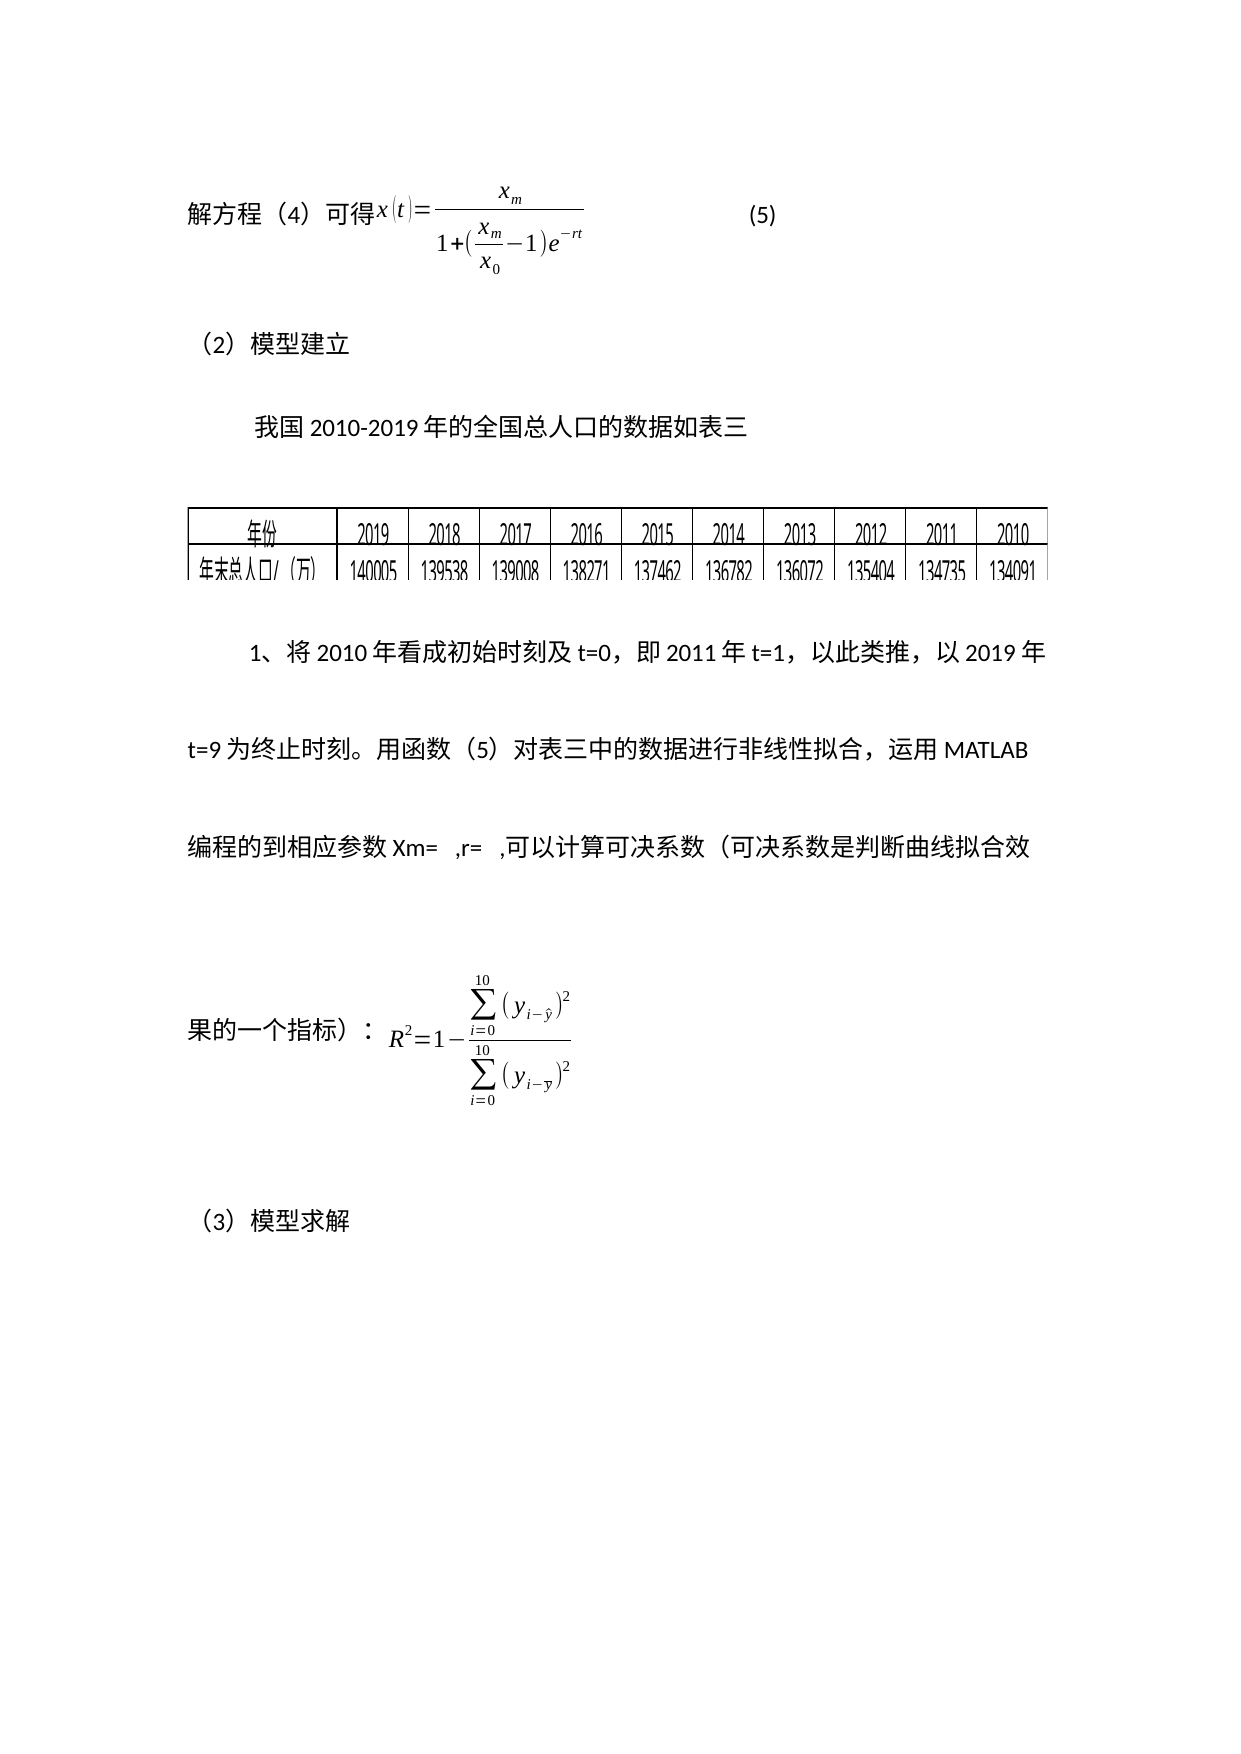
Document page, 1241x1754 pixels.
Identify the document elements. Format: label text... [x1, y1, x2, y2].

text 1、将2010年看成初始时刻及t=0，即2011年t=1，以此类推，以2019年t=9为终止时刻。用函数（5）对表三中的数据进行非线性拟合，运用MATLAB编程的到相应参数Xm= ,r= ,可以计算可决系数（可决系数是判断曲线拟合效果的一个指标）： [187, 618, 1053, 1122]
text 解方程（4）可得 (5) [187, 162, 1053, 292]
text （2）模型建立 [187, 310, 1053, 375]
text （3）模型求解 [187, 1187, 1053, 1252]
text 我国2010-2019年的全国总人口的数据如表三 [187, 393, 1053, 604]
